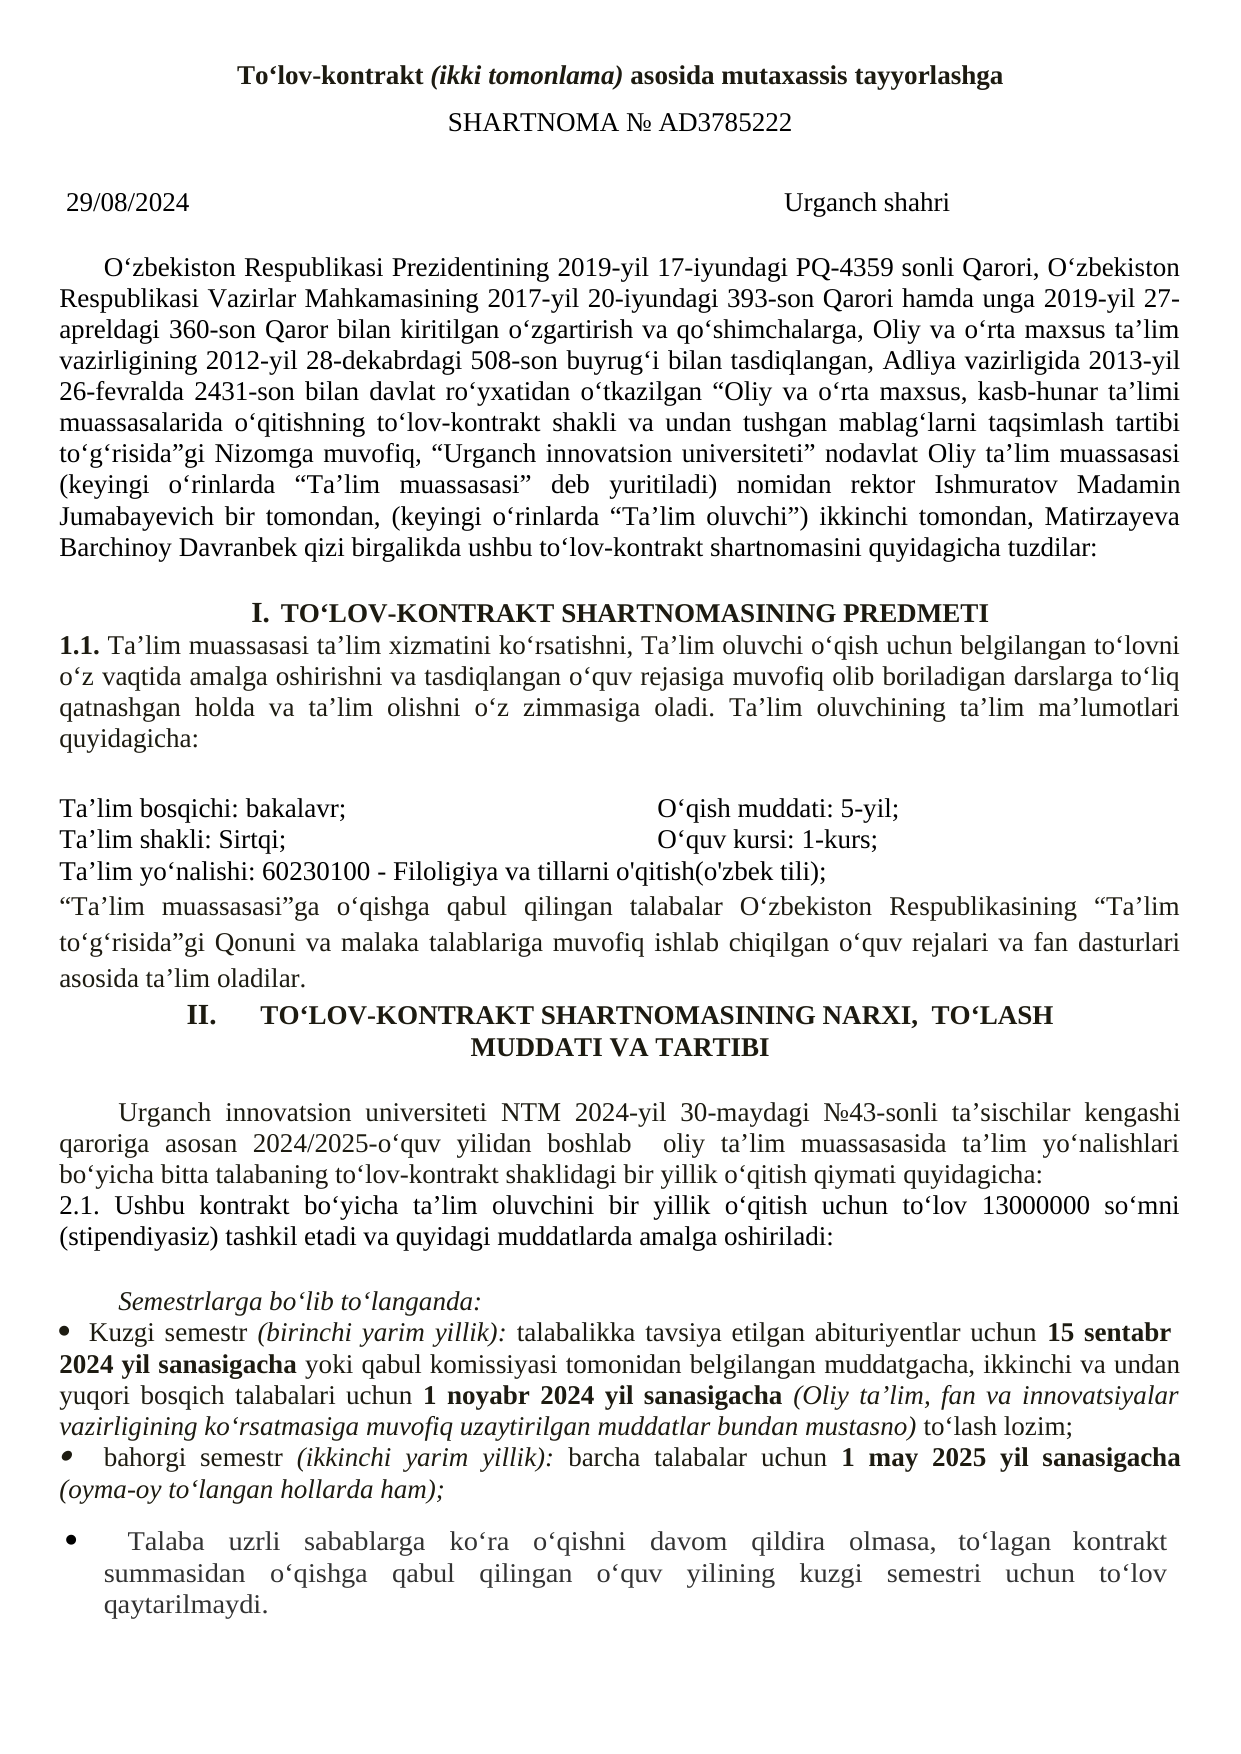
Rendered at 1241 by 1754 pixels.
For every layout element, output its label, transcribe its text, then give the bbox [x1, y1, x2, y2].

text Ta’lim bosqichi: bakalavr; Ta’lim shakli: Sirtqi; [59, 792, 583, 854]
text Ta’lim yo‘nalishi: 60230100 - Filoligiya va tillarni o'qitish(o'zbek tili); [59, 854, 1181, 886]
text SHARTNOMA № AD3785222 [59, 106, 1181, 137]
text 1.1. Ta’lim muassasasi ta’lim xizmatini ko‘rsatishni, Ta’lim oluvchi o‘qish uchun belgilangan to‘lovni o‘z vaqtida amalga oshirishni va tasdiqlangan o‘quv rejasiga muvofiq olib boriladigan darslarga to‘liq qatnashgan holda va ta’lim olishni o‘z zimmasiga oladi. Ta’lim oluvchining ta’lim ma’lumotlari quyidagicha: [59, 629, 1181, 754]
list bahorgi semestr (ikkinchi yarim yillik): barcha talabalar uchun 1 may 2025 yil sanasigacha (oyma-oy to‘langan hollarda ham); [59, 1441, 1181, 1504]
text Oʻzbekiston Respublikasi Prezidentining 2019-yil 17-iyundagi PQ-4359 sonli Qarori, O‘zbekiston Respublikasi Vazirlar Mahkamasining 2017-yil 20-iyundagi 393-son Qarori hamda unga 2019-yil 27- apreldagi 360-son Qaror bilan kiritilgan o‘zgartirish va qo‘shimchalarga, Oliy va o‘rta maxsus ta’lim vazirligining 2012-yil 28-dekabrdagi 508-son buyrug‘i bilan tasdiqlangan, Adliya vazirligida 2013-yil 26-fevralda 2431-son bilan davlat ro‘yxatidan o‘tkazilgan “Oliy va o‘rta maxsus, kasb-hunar ta’limi muassasalarida o‘qitishning to‘lov-kontrakt shakli va undan tushgan mablag‘larni taqsimlash tartibi to‘g‘risida”gi Nizomga muvofiq, “Urganch innovatsion universiteti” nodavlat Oliy ta’lim muassasasi (keyingi oʻrinlarda “Ta’lim muassasasi” deb yuritiladi) nomidan rektor Ishmuratov Madamin Jumabayevich bir tomondan, (keyingi o‘rinlarda “Ta’lim oluvchi”) ikkinchi tomondan, Matirzayeva Barchinoy Davranbek qizi birgalikda ushbu to‘lov-kontrakt shartnomasini quyidagicha tuzdilar: [59, 251, 1181, 562]
list Kuzgi semestr (birinchi yarim yillik): talabalikka tavsiya etilgan abituriyentlar uchun 15 sentabr 2024 yil sanasigacha yoki qabul komissiyasi tomonidan belgilangan muddatgacha, ikkinchi va undan yuqori bosqich talabalari uchun 1 noyabr 2024 yil sanasigacha (Oliy ta’lim, fan va innovatsiyalar vazirligining koʻrsatmasiga muvofiq uzaytirilgan muddatlar bundan mustasno) to‘lash lozim; [59, 1316, 1181, 1441]
text To‘lov-kontrakt (ikki tomonlama) asosida mutaxassis tayyorlashga [59, 59, 1181, 90]
text Semestrlarga bo‘lib to‘langanda: [59, 1285, 1181, 1316]
text 2.1. Ushbu kontrakt bo‘yicha ta’lim oluvchini bir yillik o‘qitish uchun to‘lov 13000000 soʻmni (stipendiyasiz) tashkil etadi va quyidagi muddatlarda amalga oshiriladi: [59, 1189, 1181, 1251]
list Talaba uzrli sabablarga koʻra oʻqishni davom qildira olmasa, toʻlagan kontrakt summasidan oʻqishga qabul qilingan oʻquv yilining kuzgi semestri uchun toʻlov qaytarilmaydi. [66, 1525, 1168, 1619]
text 29/08/2024 Urganch shahri [59, 186, 1181, 217]
list TO‘LOV-KONTRAKT SHARTNOMASINING PREDMETI [59, 596, 1181, 629]
text O‘quv kursi: 1-kurs; [657, 823, 1181, 854]
text O‘qish muddati: 5-yil; [657, 792, 1181, 823]
text “Ta’lim muassasasi”ga o‘qishga qabul qilingan talabalar O‘zbekiston Respublikasining “Ta’lim to‘g‘risida”gi Qonuni va malaka talablariga muvofiq ishlab chiqilgan o‘quv rejalari va fan dasturlari asosida ta’lim oladilar. [59, 890, 1181, 993]
list TO‘LOV-KONTRAKT SHARTNOMASINING NARXI, TO‘LASH [59, 997, 1181, 1031]
text Urganch innovatsion universiteti NTM 2024-yil 30-maydagi №43-sonli ta’sischilar kengashi qaroriga asosan 2024/2025-oʻquv yilidan boshlab oliy ta’lim muassasasida ta’lim yoʻnalishlari boʻyicha bitta talabaning toʻlov-kontrakt shaklidagi bir yillik oʻqitish qiymati quyidagicha: [59, 1096, 1181, 1189]
list MUDDATI VA TARTIBI [59, 1031, 1181, 1062]
